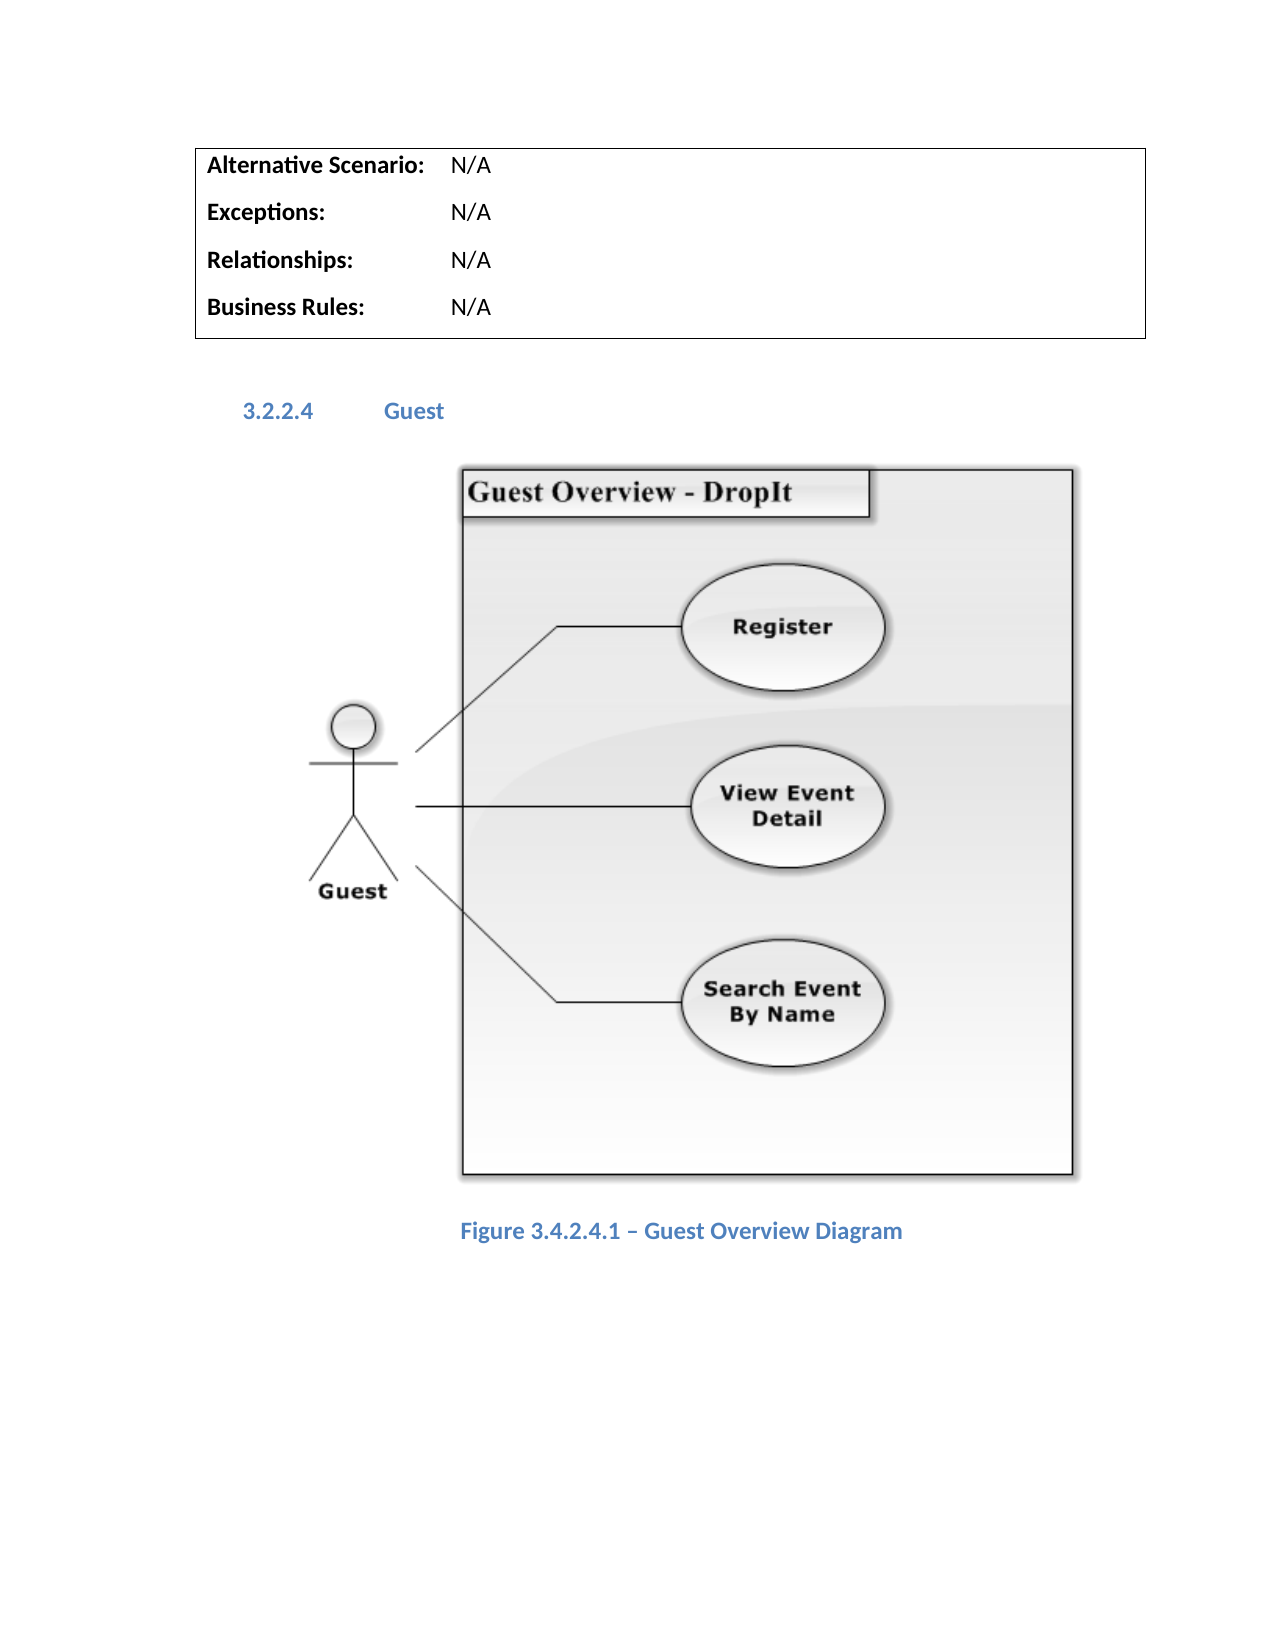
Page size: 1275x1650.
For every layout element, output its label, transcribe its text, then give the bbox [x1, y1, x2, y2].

subtitle Guest [242, 395, 1157, 426]
text Figure 3.4.2.4.1 – Guest Overview Diagram [207, 1215, 1157, 1245]
picture [267, 446, 1097, 1199]
